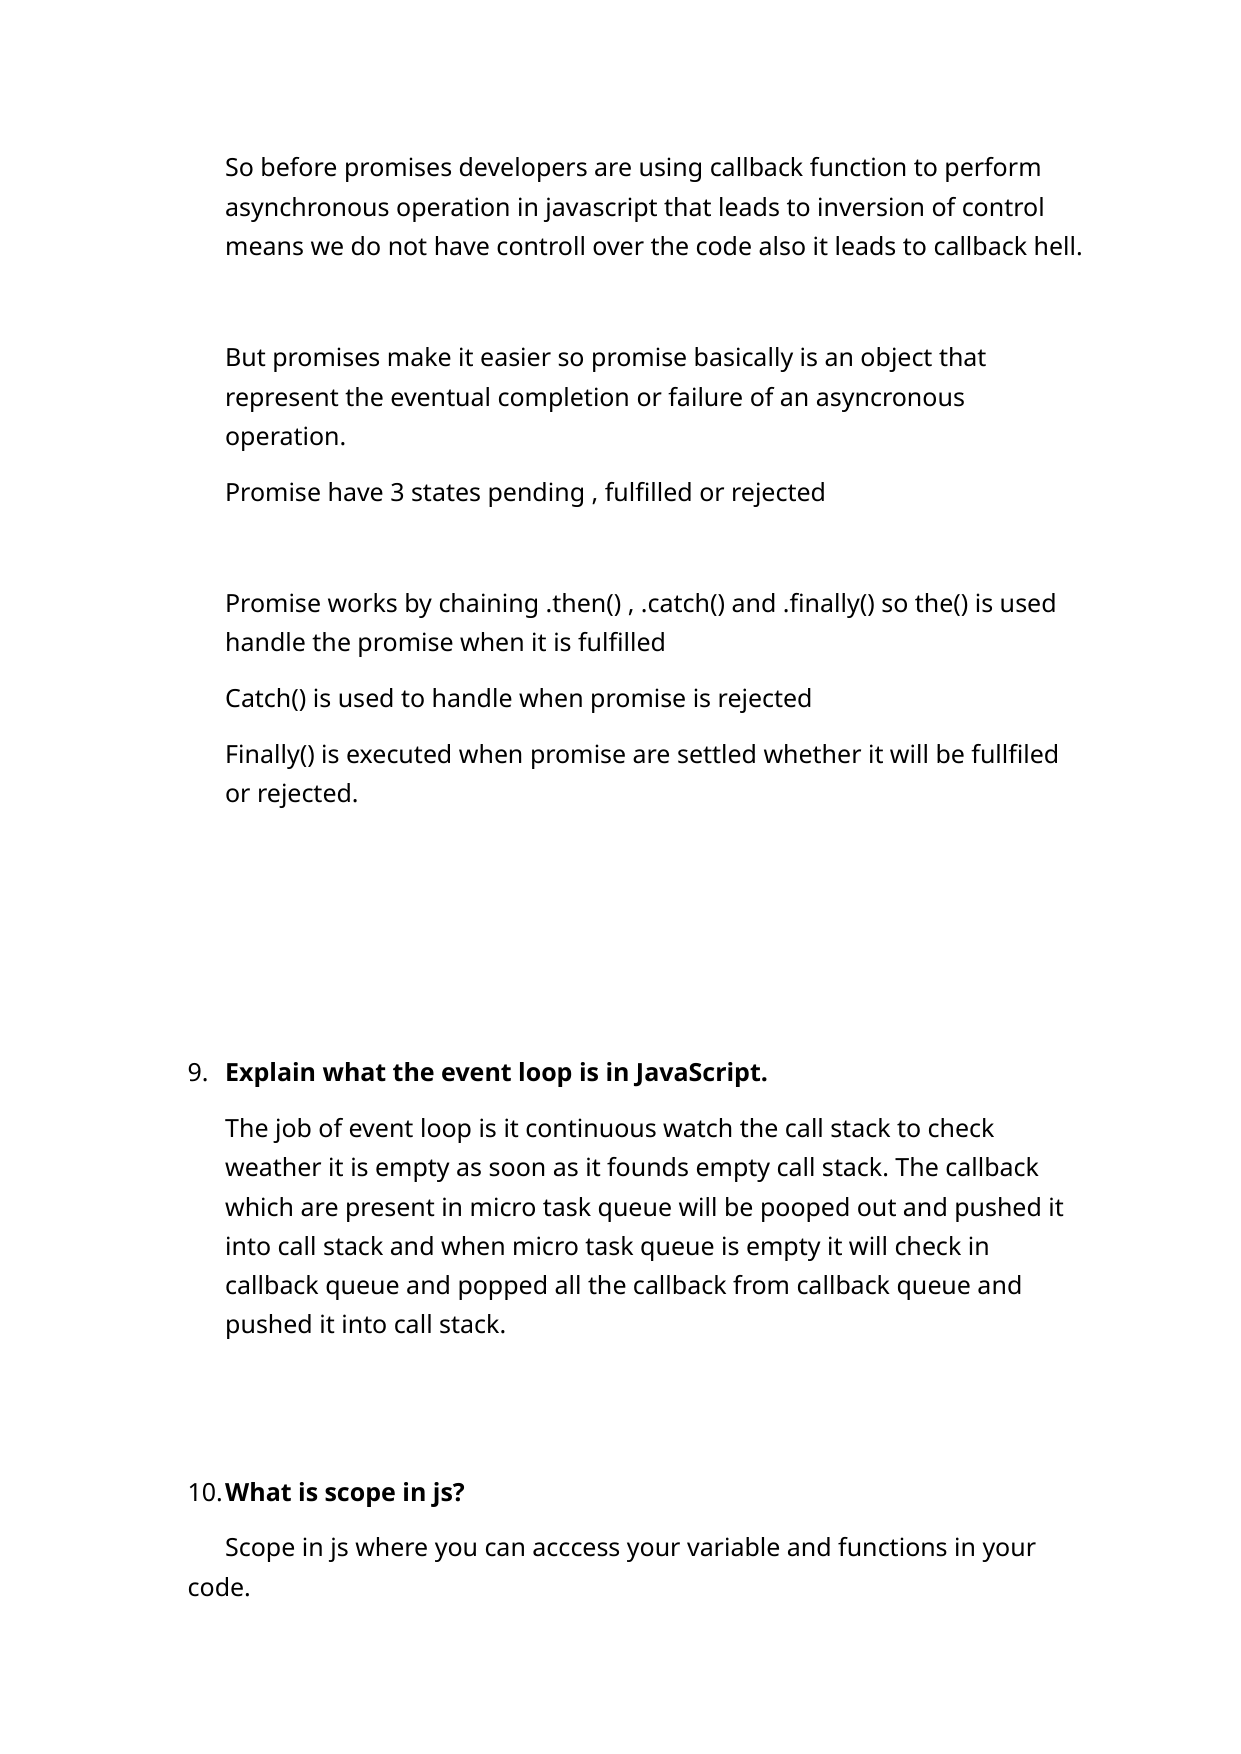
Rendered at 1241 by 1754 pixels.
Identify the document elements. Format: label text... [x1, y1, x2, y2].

text Promise works by chaining .then() , .catch() and .finally() so the() is used handle the promise when it is fulfilled [225, 586, 1090, 659]
text Scope in js where you can acccess your variable and functions in your code. [187, 1530, 1090, 1603]
text Promise have 3 states pending , fulfilled or rejected [225, 474, 1090, 508]
text Catch() is used to handle when promise is rejected [225, 681, 1090, 715]
text So before promises developers are using callback function to perform asynchronous operation in javascript that leads to inversion of control means we do not have controll over the code also it leads to callback hell. [225, 150, 1090, 262]
list What is scope in js? [187, 1474, 1090, 1508]
text The job of event loop is it continuous watch the call stack to check weather it is empty as soon as it founds empty call stack. The callback which are present in micro task queue will be pooped out and pushed it into call stack and when micro task queue is empty it will check in callback queue and popped all the callback from callback queue and pushed it into call stack. [225, 1111, 1090, 1341]
text Finally() is executed when promise are settled whether it will be fullfiled or rejected. [225, 737, 1090, 810]
list Explain what the event loop is in JavaScript. [187, 1055, 1090, 1089]
text But promises make it easier so promise basically is an object that represent the eventual completion or failure of an asyncronous operation. [225, 340, 1090, 452]
